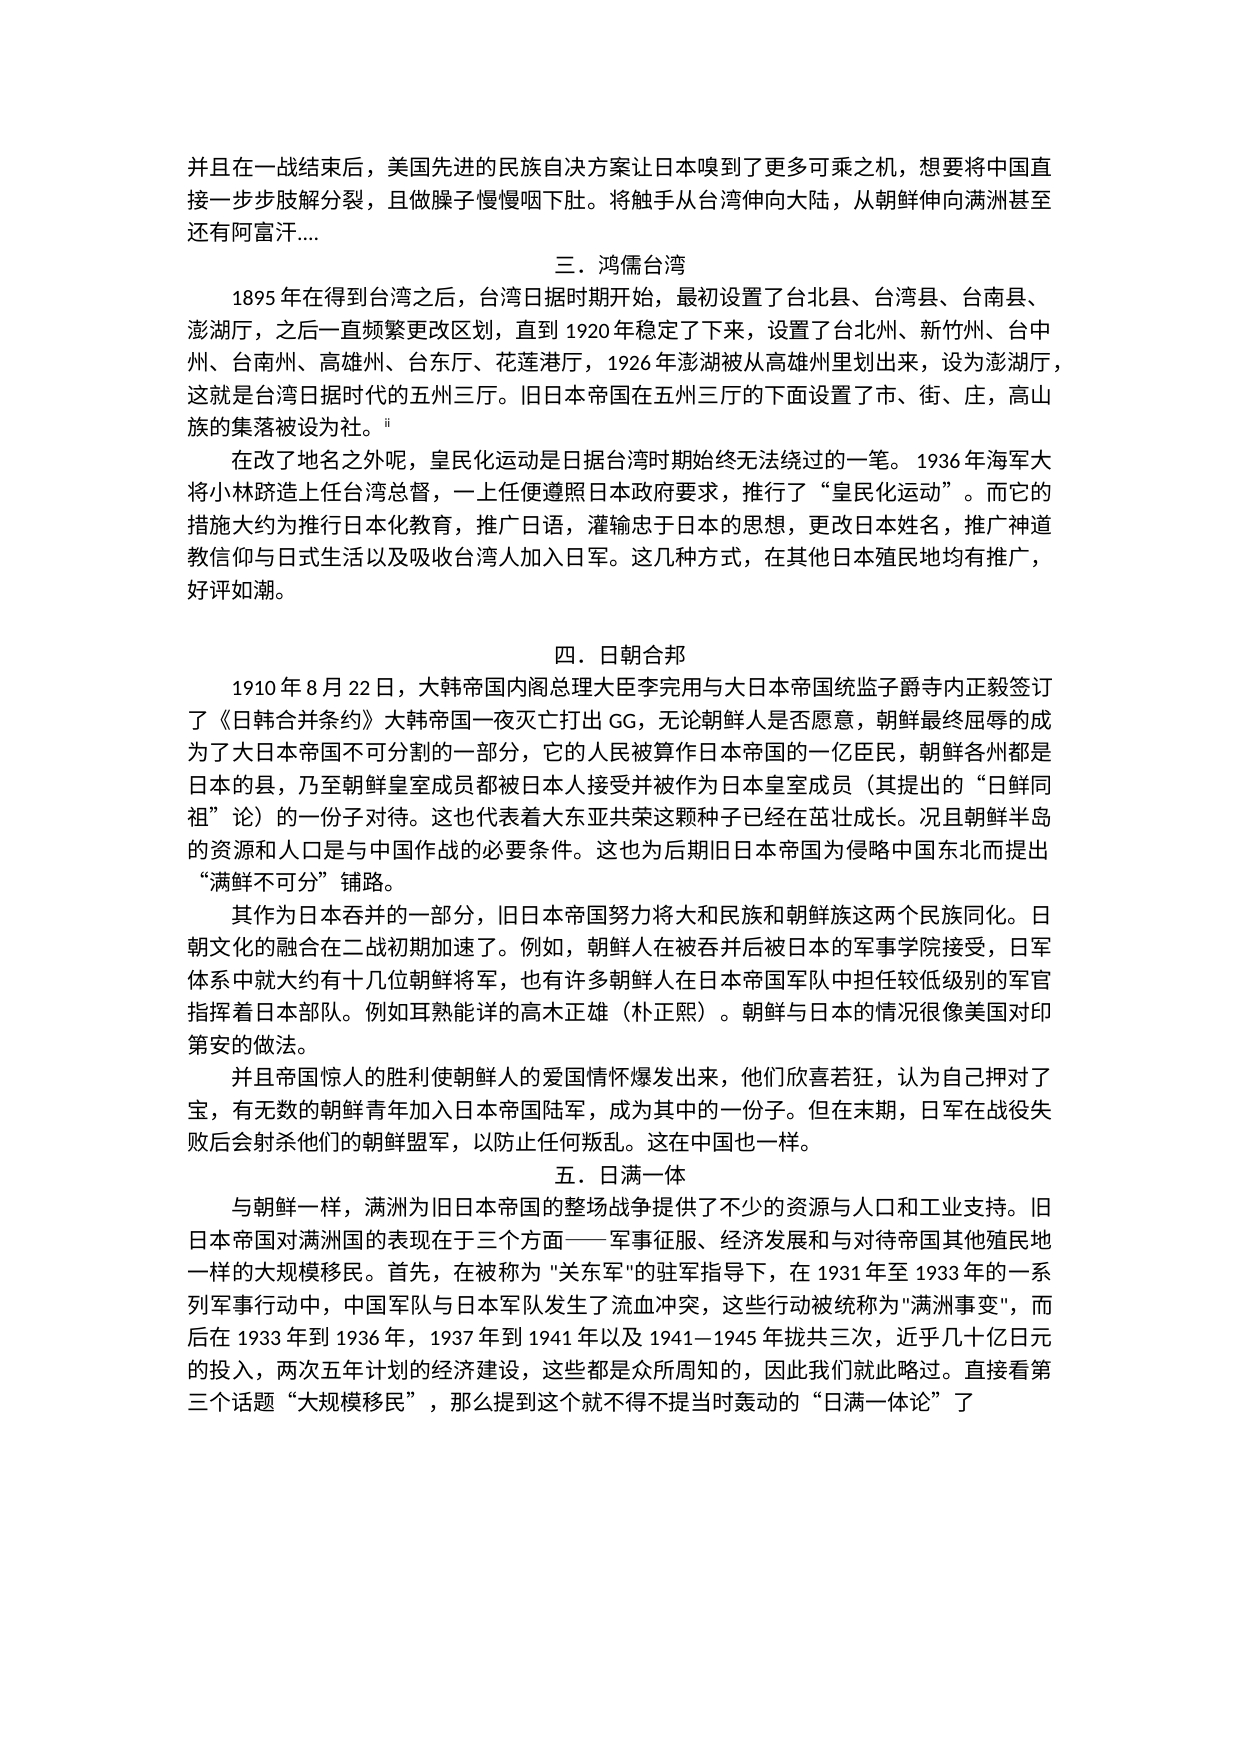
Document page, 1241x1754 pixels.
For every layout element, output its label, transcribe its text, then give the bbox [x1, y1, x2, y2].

list 并且帝国惊人的胜利使朝鲜人的爱国情怀爆发出来，他们欣喜若狂，认为自己押对了宝，有无数的朝鲜青年加入日本帝国陆军，成为其中的一份子。但在末期，日军在战役失败后会射杀他们的朝鲜盟军，以防止任何叛乱。这在中国也一样。 [187, 1060, 1053, 1157]
list 五．日满一体 [187, 1157, 1053, 1190]
list 四．日朝合邦 [187, 637, 1053, 670]
list 1910年8月22日，大韩帝国内阁总理大臣李完用与大日本帝国统监子爵寺内正毅签订了《日韩合并条约》大韩帝国一夜灭亡打出GG，无论朝鲜人是否愿意，朝鲜最终屈辱的成为了大日本帝国不可分割的一部分，它的人民被算作日本帝国的一亿臣民，朝鲜各州都是日本的县，乃至朝鲜皇室成员都被日本人接受并被作为日本皇室成员（其提出的“日鲜同祖”论）的一份子对待。这也代表着大东亚共荣这颗种子已经在茁壮成长。况且朝鲜半岛的资源和人口是与中国作战的必要条件。这也为后期旧日本帝国为侵略中国东北而提出“满鲜不可分”铺路。 [187, 670, 1053, 897]
list 与朝鲜一样，满洲为旧日本帝国的整场战争提供了不少的资源与人口和工业支持。旧日本帝国对满洲国的表现在于三个方面——军事征服、经济发展和与对待帝国其他殖民地一样的大规模移民。首先，在被称为 "关东军"的驻军指导下，在1931年至1933年的一系列军事行动中，中国军队与日本军队发生了流血冲突，这些行动被统称为"满洲事变"，而后在1933年到1936年，1937年到1941年以及1941—1945年拢共三次，近乎几十亿日元的投入，两次五年计划的经济建设，这些都是众所周知的，因此我们就此略过。直接看第三个话题“大规模移民”，那么提到这个就不得不提当时轰动的“日满一体论”了 [187, 1190, 1053, 1417]
list 三．鸿儒台湾 [187, 247, 1053, 280]
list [187, 150, 1053, 247]
list 在改了地名之外呢，皇民化运动是日据台湾时期始终无法绕过的一笔。1936年海军大将小林跻造上任台湾总督，一上任便遵照日本政府要求，推行了“皇民化运动”。而它的措施大约为推行日本化教育，推广日语，灌输忠于日本的思想，更改日本姓名，推广神道教信仰与日式生活以及吸收台湾人加入日军。这几种方式，在其他日本殖民地均有推广，好评如潮。 [187, 442, 1053, 605]
list 1895年在得到台湾之后，台湾日据时期开始，最初设置了台北县、台湾县、台南县、澎湖厅，之后一直频繁更改区划，直到1920年稳定了下来，设置了台北州、新竹州、台中州、台南州、高雄州、台东厅、花莲港厅，1926年澎湖被从高雄州里划出来，设为澎湖厅，这就是台湾日据时代的五州三厅。旧日本帝国在五州三厅的下面设置了市、街、庄，高山族的集落被设为社。 [187, 280, 1053, 442]
list 其作为日本吞并的一部分，旧日本帝国努力将大和民族和朝鲜族这两个民族同化。日朝文化的融合在二战初期加速了。例如，朝鲜人在被吞并后被日本的军事学院接受，日军体系中就大约有十几位朝鲜将军，也有许多朝鲜人在日本帝国军队中担任较低级别的军官，指挥着日本部队。例如耳熟能详的高木正雄（朴正熙）。朝鲜与日本的情况很像美国对印第安的做法。 [187, 897, 1053, 1060]
